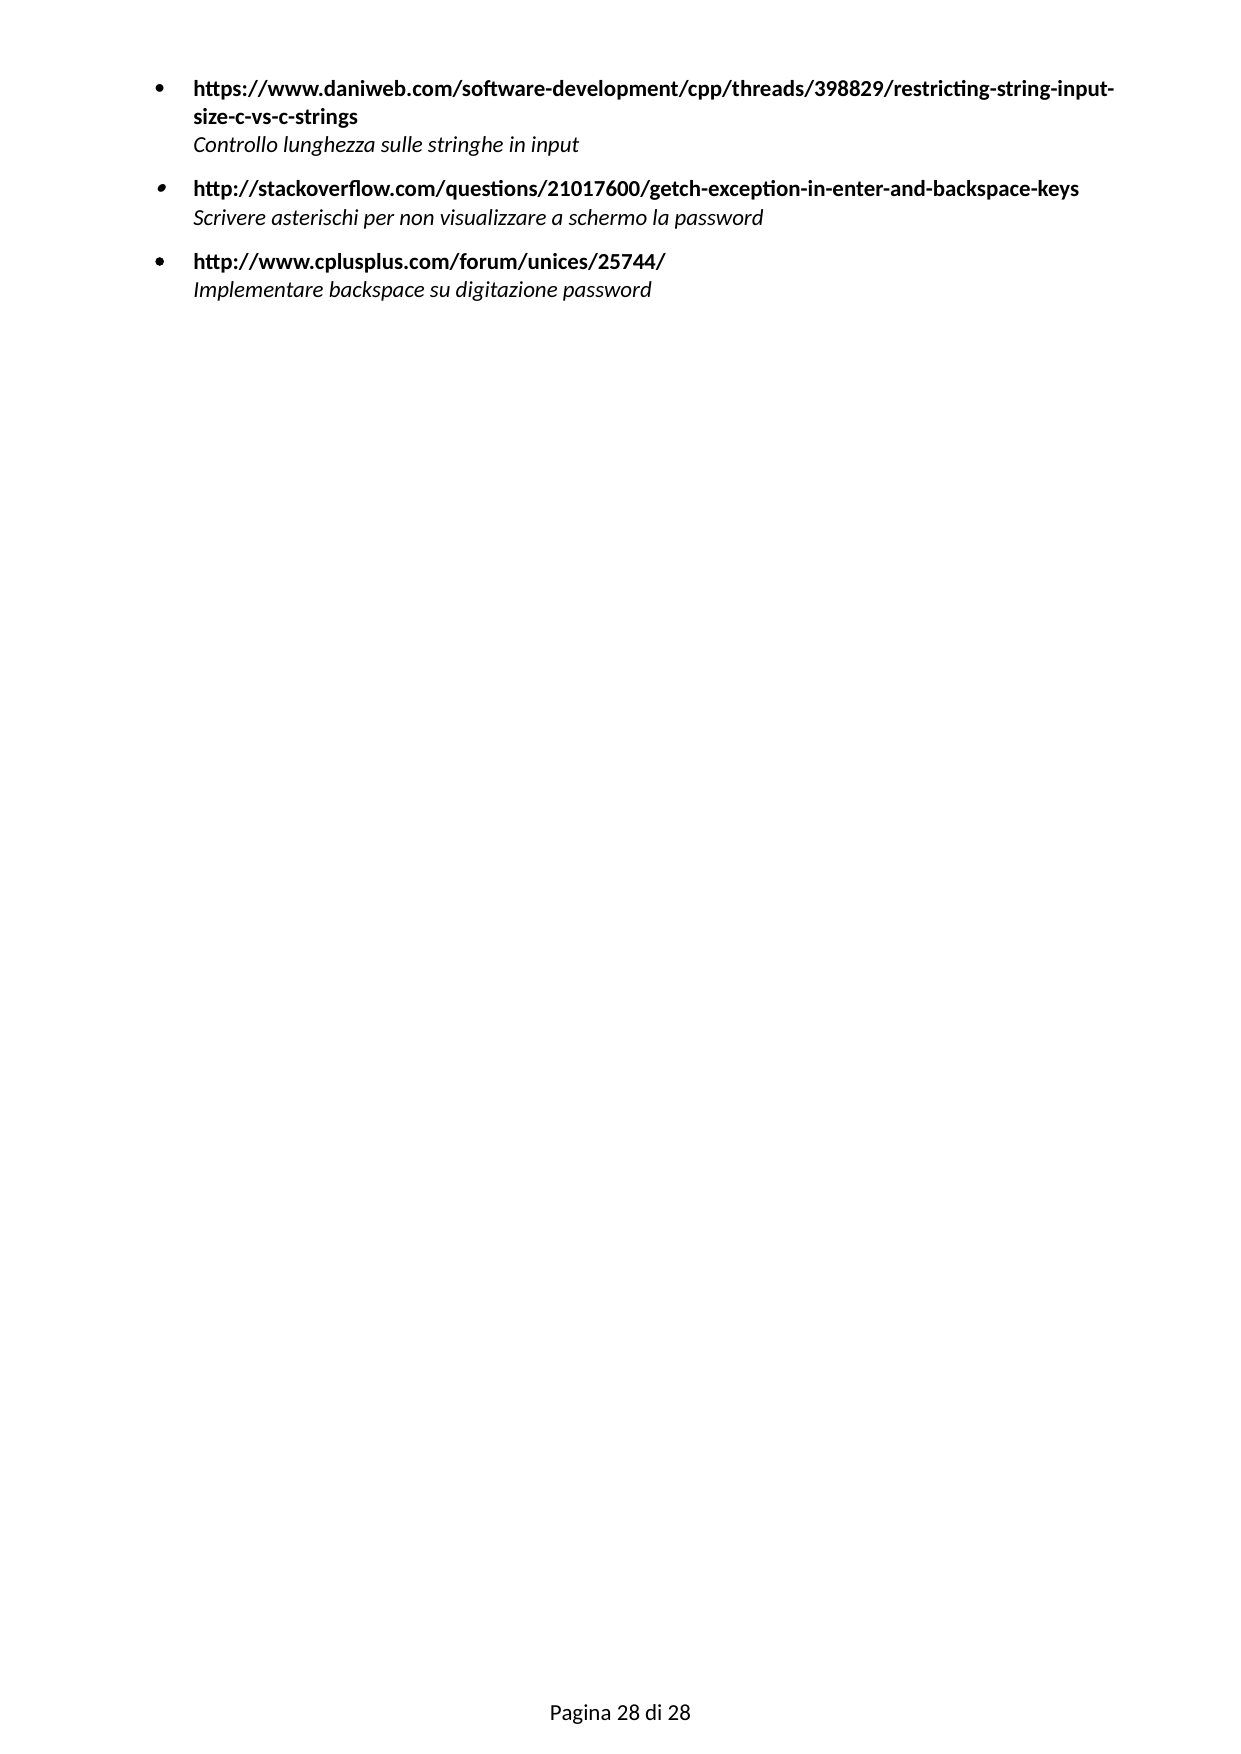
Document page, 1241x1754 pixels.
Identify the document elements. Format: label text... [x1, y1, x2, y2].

text Controllo lunghezza sulle stringhe in input [193, 130, 1122, 158]
list http://www.cplusplus.com/forum/unices/25744/ [156, 247, 1122, 275]
text Implementare backspace su digitazione password [193, 275, 1122, 303]
list https://www.daniweb.com/software-development/cpp/threads/398829/restricting-string-input-size-c-vs-c-strings [156, 74, 1122, 130]
